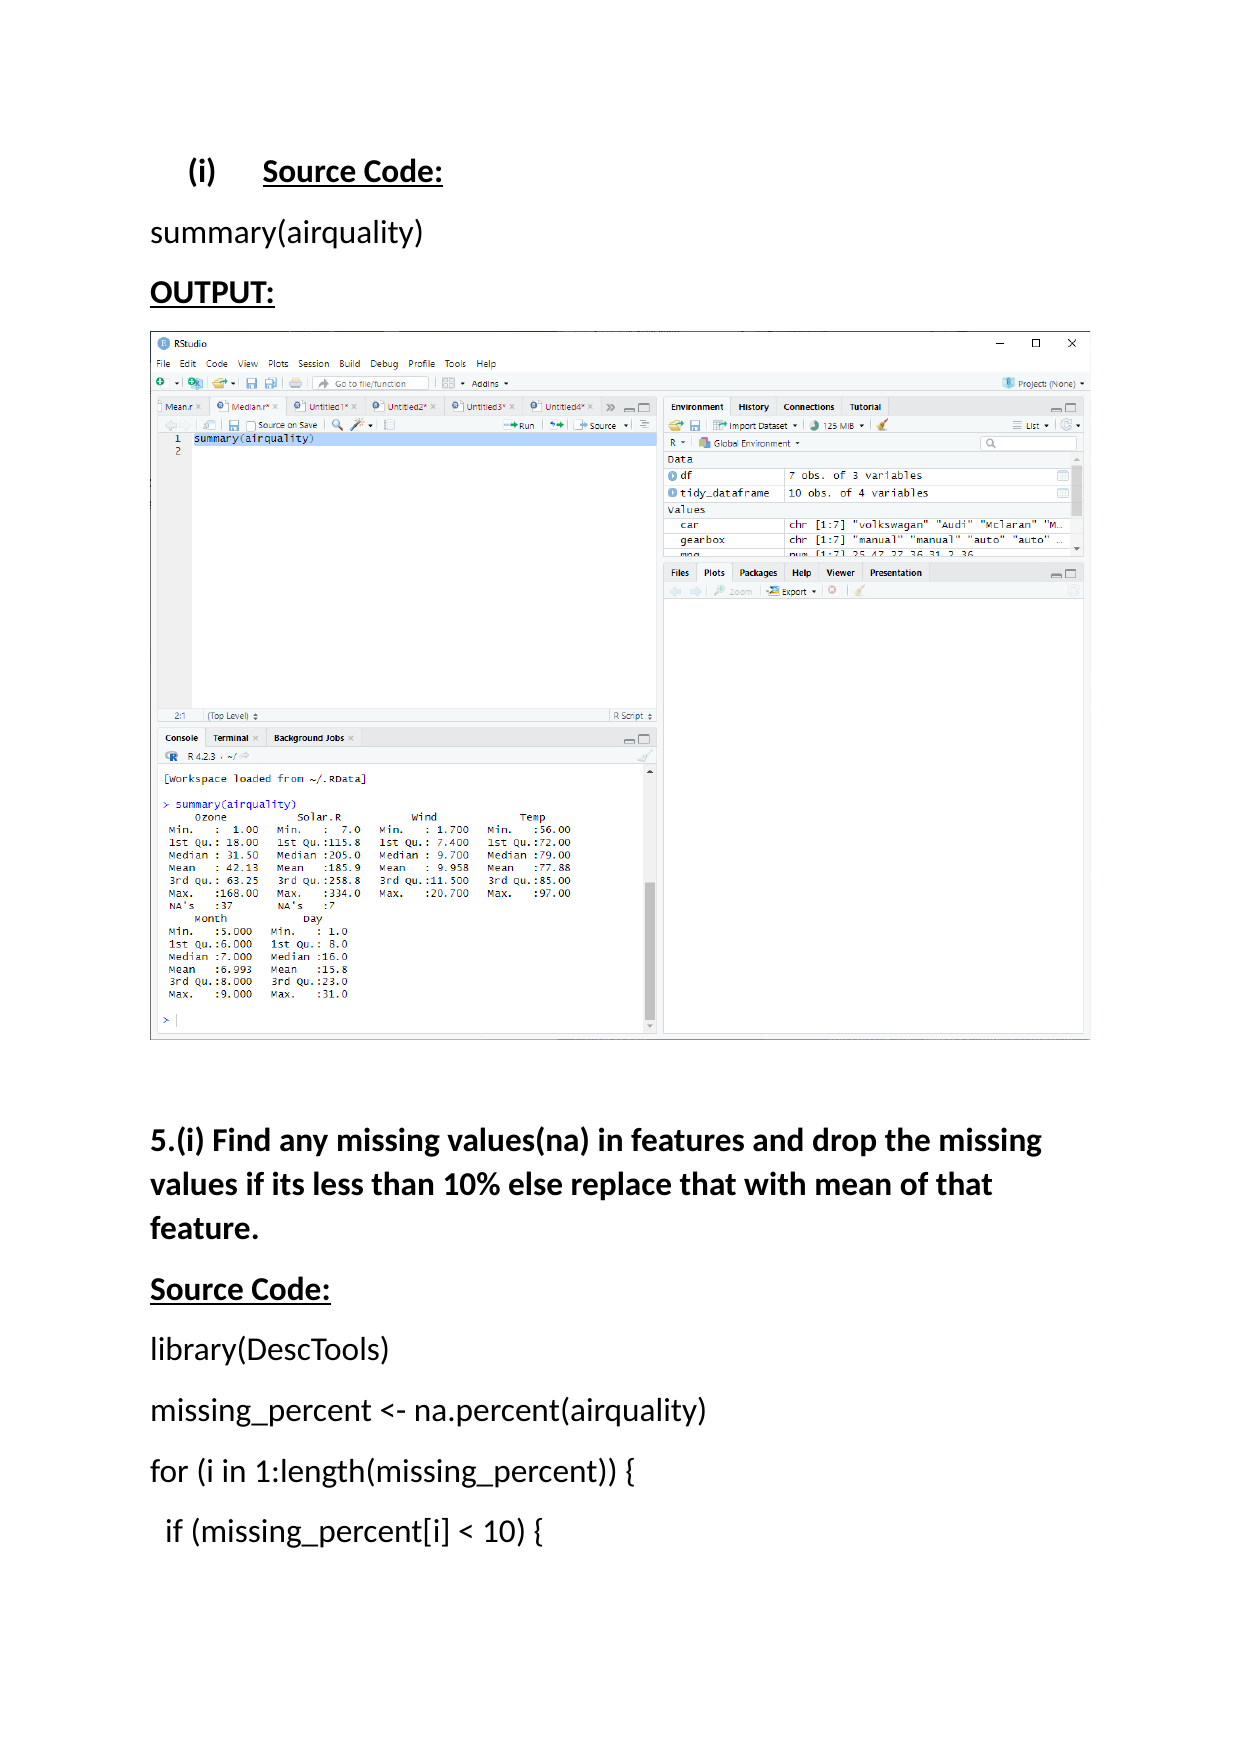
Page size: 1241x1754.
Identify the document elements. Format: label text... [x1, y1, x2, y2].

text summary(airquality) [150, 211, 1090, 251]
text Source Code: [150, 1268, 1090, 1308]
text library(DescTools) [150, 1328, 1090, 1369]
text for (i in 1:length(missing_percent)) { [150, 1450, 1090, 1490]
text 5.(i) Find any missing values(na) in features and drop the missing values if its less than 10% else replace that with mean of that feature. [150, 1119, 1090, 1248]
text missing_percent <- na.percent(airquality) [150, 1389, 1090, 1430]
list Source Code: [187, 150, 1090, 191]
text if (missing_percent[i] < 10) { [150, 1510, 1090, 1551]
picture [150, 331, 1091, 1040]
text OUTPUT: [150, 271, 1090, 312]
